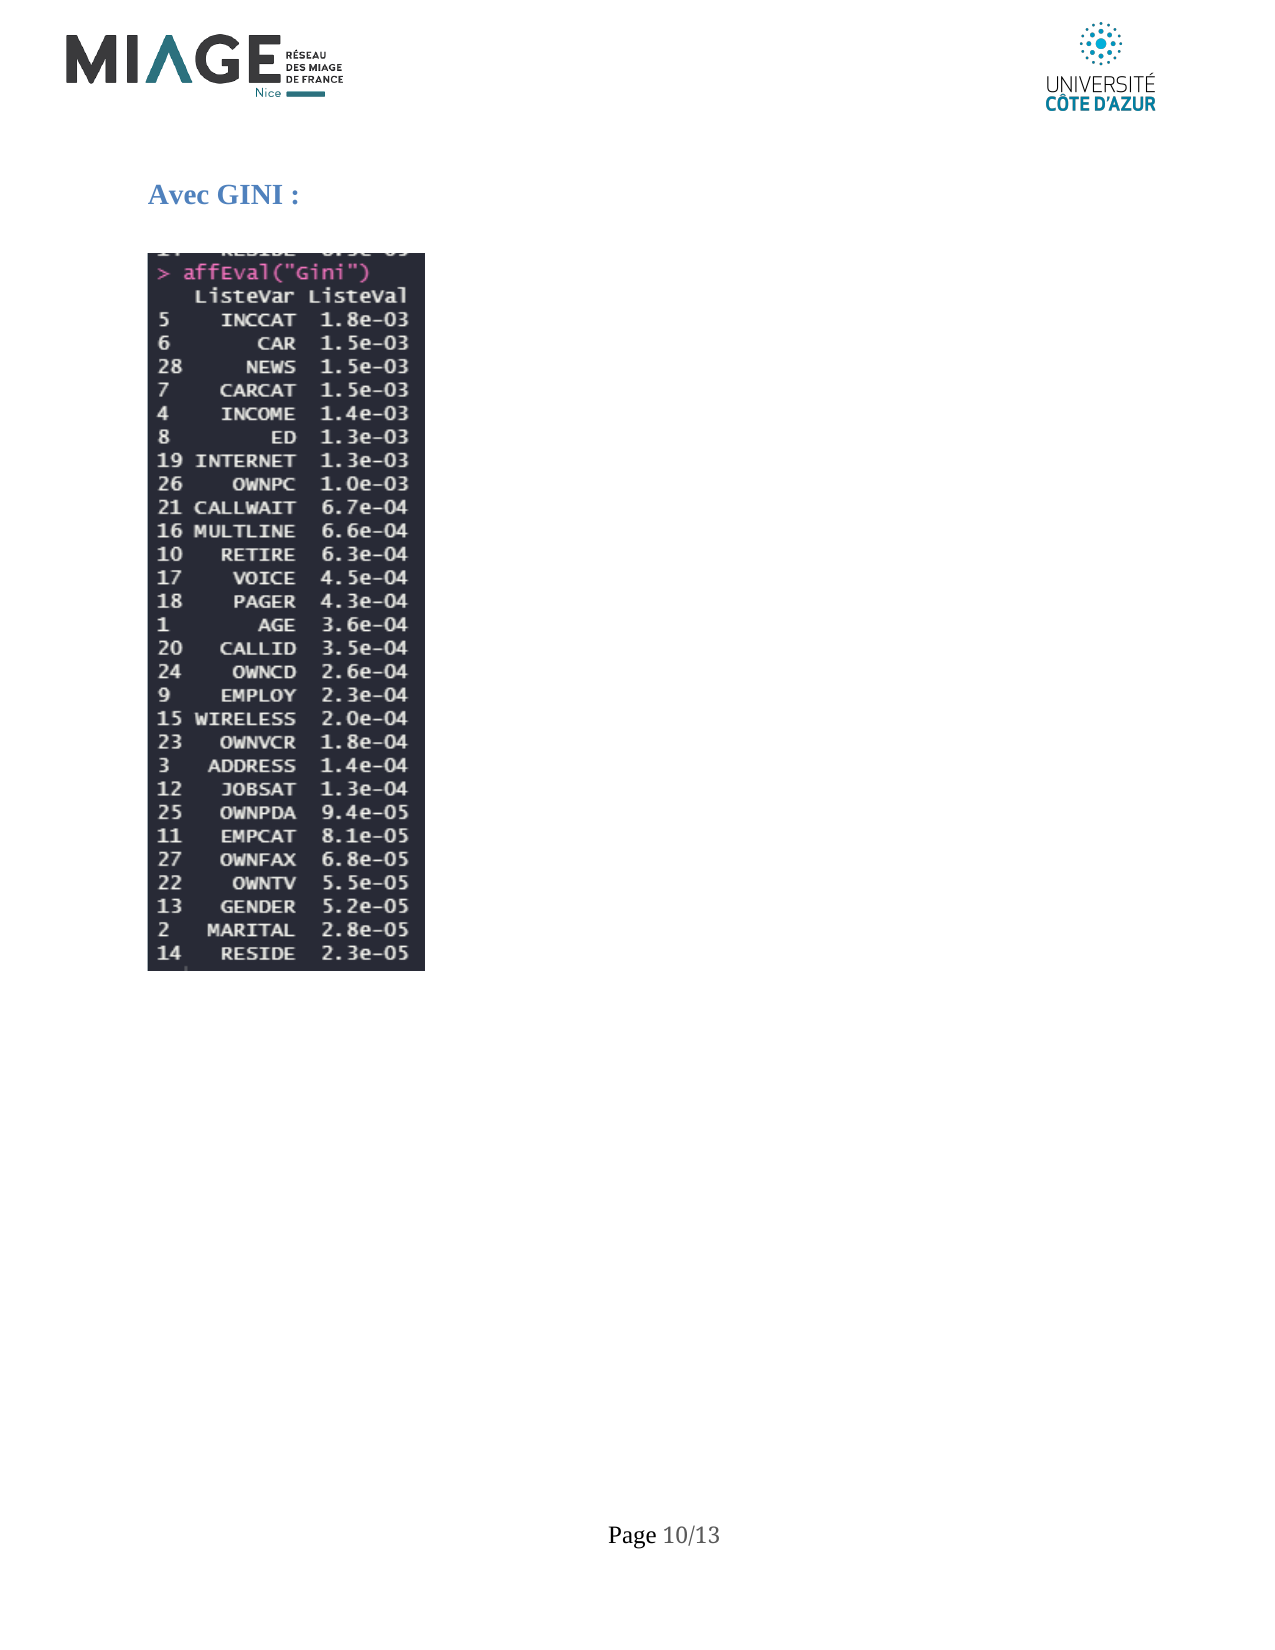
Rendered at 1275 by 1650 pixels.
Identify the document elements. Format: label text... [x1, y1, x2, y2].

picture [1126, 99, 1134, 111]
subtitle Avec GINI : [148, 177, 1180, 211]
picture [147, 253, 425, 971]
picture [1067, 100, 1072, 111]
picture [66, 34, 343, 97]
picture [1046, 22, 1156, 111]
